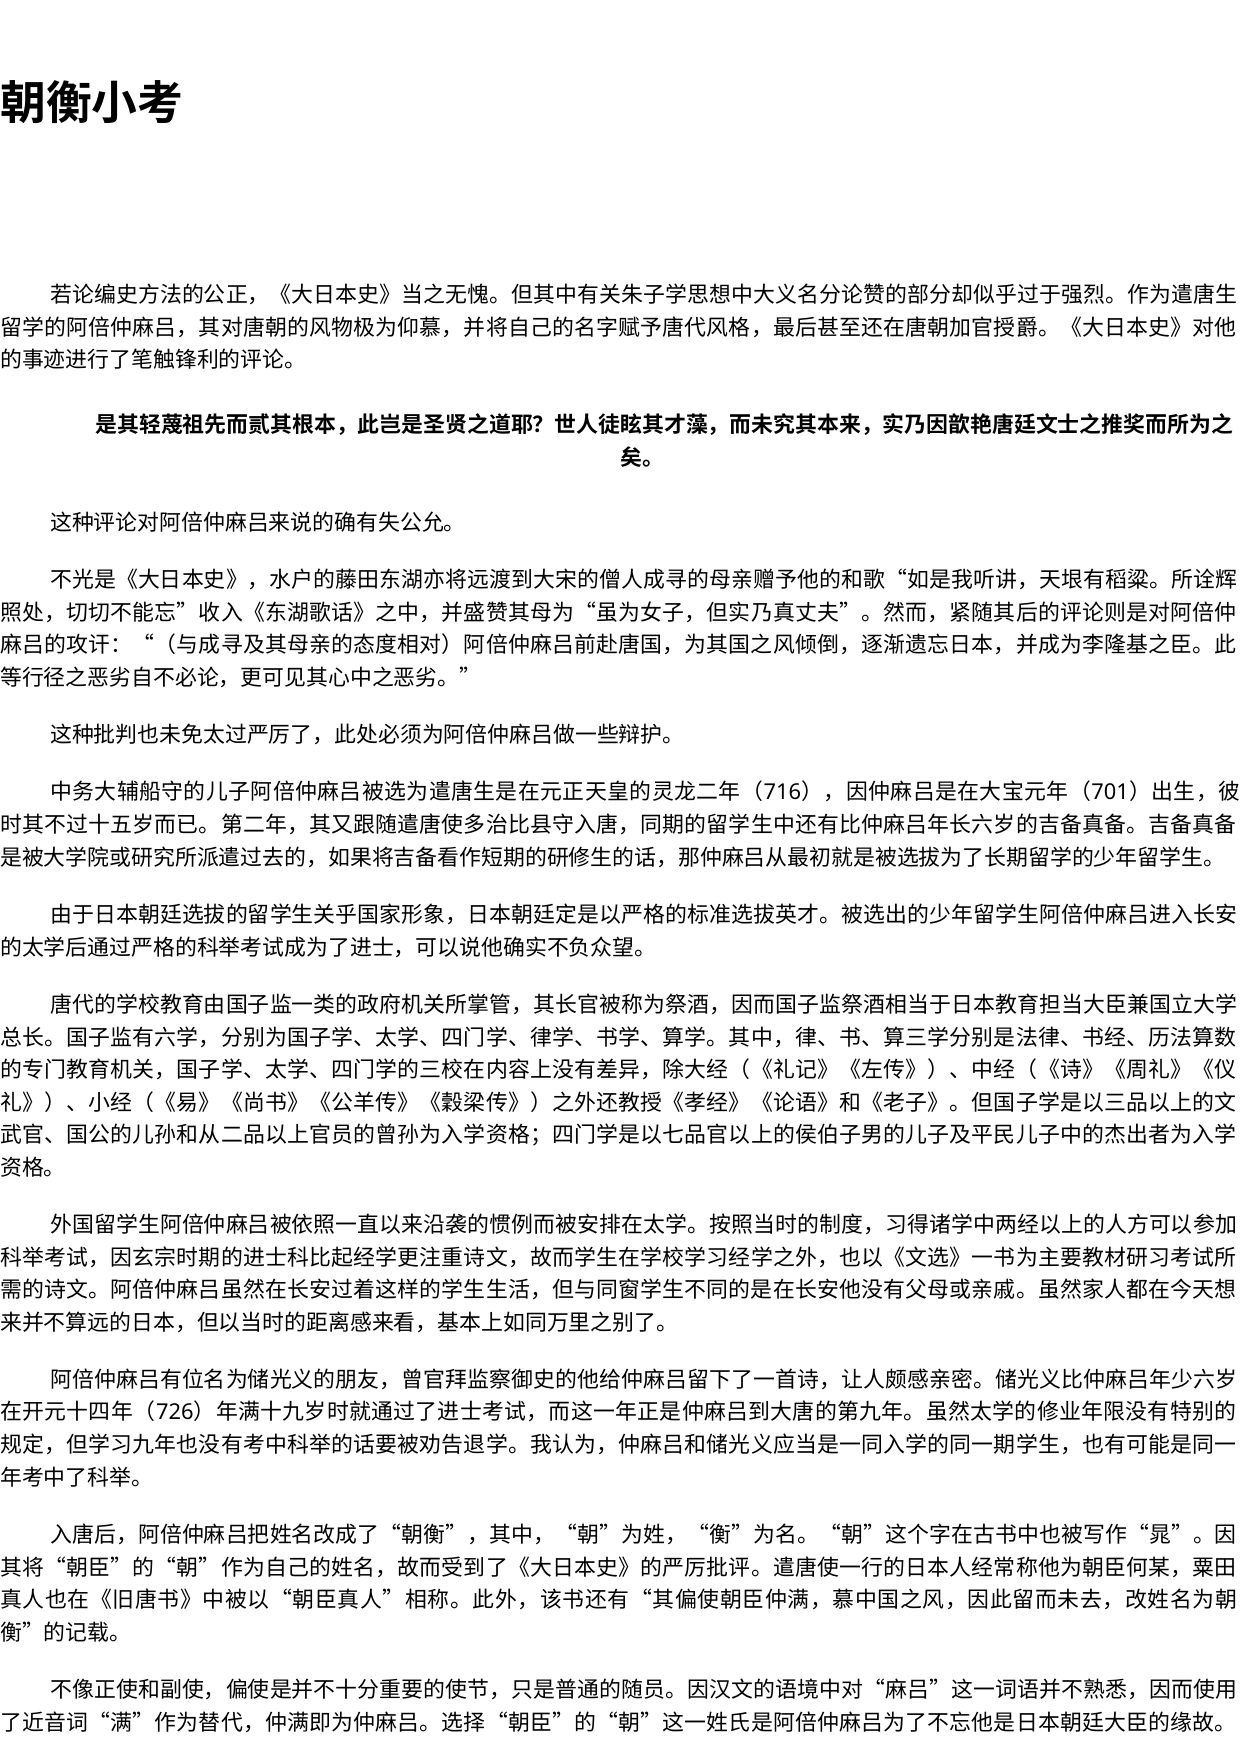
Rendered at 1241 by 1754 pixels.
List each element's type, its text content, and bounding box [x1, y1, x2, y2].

text 阿倍仲麻吕有位名为储光义的朋友，曾官拜监察御史的他给仲麻吕留下了一首诗，让人颇感亲密。储光义比仲麻吕年少六岁，在开元十四年（726）年满十九岁时就通过了进士考试，而这一年正是仲麻吕到大唐的第九年。虽然太学的修业年限没有特别的规定，但学习九年也没有考中科举的话要被劝告退学。我认为，仲麻吕和储光义应当是一同入学的同一期学生，也有可能是同一年考中了科举。 [0, 1362, 1240, 1492]
text 是其轻蔑祖先而贰其根本，此岂是圣贤之道耶？世人徒眩其才藻，而未究其本来，实乃因歆艳唐廷文士之推奖而所为之矣。 [44, 407, 1240, 472]
text 中务大辅船守的儿子阿倍仲麻吕被选为遣唐生是在元正天皇的灵龙二年（716），因仲麻吕是在大宝元年（701）出生，彼时其不过十五岁而已。第二年，其又跟随遣唐使多治比县守入唐，同期的留学生中还有比仲麻吕年长六岁的吉备真备。吉备真备是被大学院或研究所派遣过去的，如果将吉备看作短期的研修生的话，那仲麻吕从最初就是被选拔为了长期留学的少年留学生。 [0, 774, 1240, 872]
text 由于日本朝廷选拔的留学生关乎国家形象，日本朝廷定是以严格的标准选拔英才。被选出的少年留学生阿倍仲麻吕进入长安的太学后通过严格的科举考试成为了进士，可以说他确实不负众望。 [0, 897, 1240, 962]
subtitle 朝衡小考 [0, 51, 1240, 149]
text 若论编史方法的公正，《大日本史》当之无愧。但其中有关朱子学思想中大义名分论赞的部分却似乎过于强烈。作为遣唐生留学的阿倍仲麻吕，其对唐朝的风物极为仰慕，并将自己的名字赋予唐代风格，最后甚至还在唐朝加官授爵。《大日本史》对他的事迹进行了笔触锋利的评论。 [0, 277, 1240, 374]
text 不光是《大日本史》，水户的藤田东湖亦将远渡到大宋的僧人成寻的母亲赠予他的和歌“如是我听讲，天垠有稻粱。所诠辉照处，切切不能忘”收入《东湖歌话》之中，并盛赞其母为“虽为女子，但实乃真丈夫”。然而，紧随其后的评论则是对阿倍仲麻吕的攻讦：“（与成寻及其母亲的态度相对）阿倍仲麻吕前赴唐国，为其国之风倾倒，逐渐遗忘日本，并成为李隆基之臣。此等行径之恶劣自不必论，更可见其心中之恶劣。” [0, 562, 1240, 692]
text 这种批判也未免太过严厉了，此处必须为阿倍仲麻吕做一些辩护。 [0, 717, 1240, 749]
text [0, 1672, 1240, 1737]
text 入唐后，阿倍仲麻吕把姓名改成了“朝衡”，其中，“朝”为姓，“衡”为名。“朝”这个字在古书中也被写作“晁”。因其将“朝臣”的“朝”作为自己的姓名，故而受到了《大日本史》的严厉批评。遣唐使一行的日本人经常称他为朝臣何某，粟田真人也在《旧唐书》中被以“朝臣真人”相称。此外，该书还有“其偏使朝臣仲满，慕中国之风，因此留而未去，改姓名为朝衡”的记载。 [0, 1517, 1240, 1647]
text 这种评论对阿倍仲麻吕来说的确有失公允。 [0, 504, 1240, 537]
text 唐代的学校教育由国子监一类的政府机关所掌管，其长官被称为祭酒，因而国子监祭酒相当于日本教育担当大臣兼国立大学总长。国子监有六学，分别为国子学、太学、四门学、律学、书学、算学。其中，律、书、算三学分别是法律、书经、历法算数的专门教育机关，国子学、太学、四门学的三校在内容上没有差异，除大经（《礼记》《左传》）、中经（《诗》《周礼》《仪礼》）、小经（《易》《尚书》《公羊传》《穀梁传》）之外还教授《孝经》《论语》和《老子》。但国子学是以三品以上的文武官、国公的儿孙和从二品以上官员的曾孙为入学资格；四门学是以七品官以上的侯伯子男的儿子及平民儿子中的杰出者为入学资格。 [0, 987, 1240, 1182]
text 外国留学生阿倍仲麻吕被依照一直以来沿袭的惯例而被安排在太学。按照当时的制度，习得诸学中两经以上的人方可以参加科举考试，因玄宗时期的进士科比起经学更注重诗文，故而学生在学校学习经学之外，也以《文选》一书为主要教材研习考试所需的诗文。阿倍仲麻吕虽然在长安过着这样的学生生活，但与同窗学生不同的是在长安他没有父母或亲戚。虽然家人都在今天想来并不算远的日本，但以当时的距离感来看，基本上如同万里之别了。 [0, 1207, 1240, 1337]
